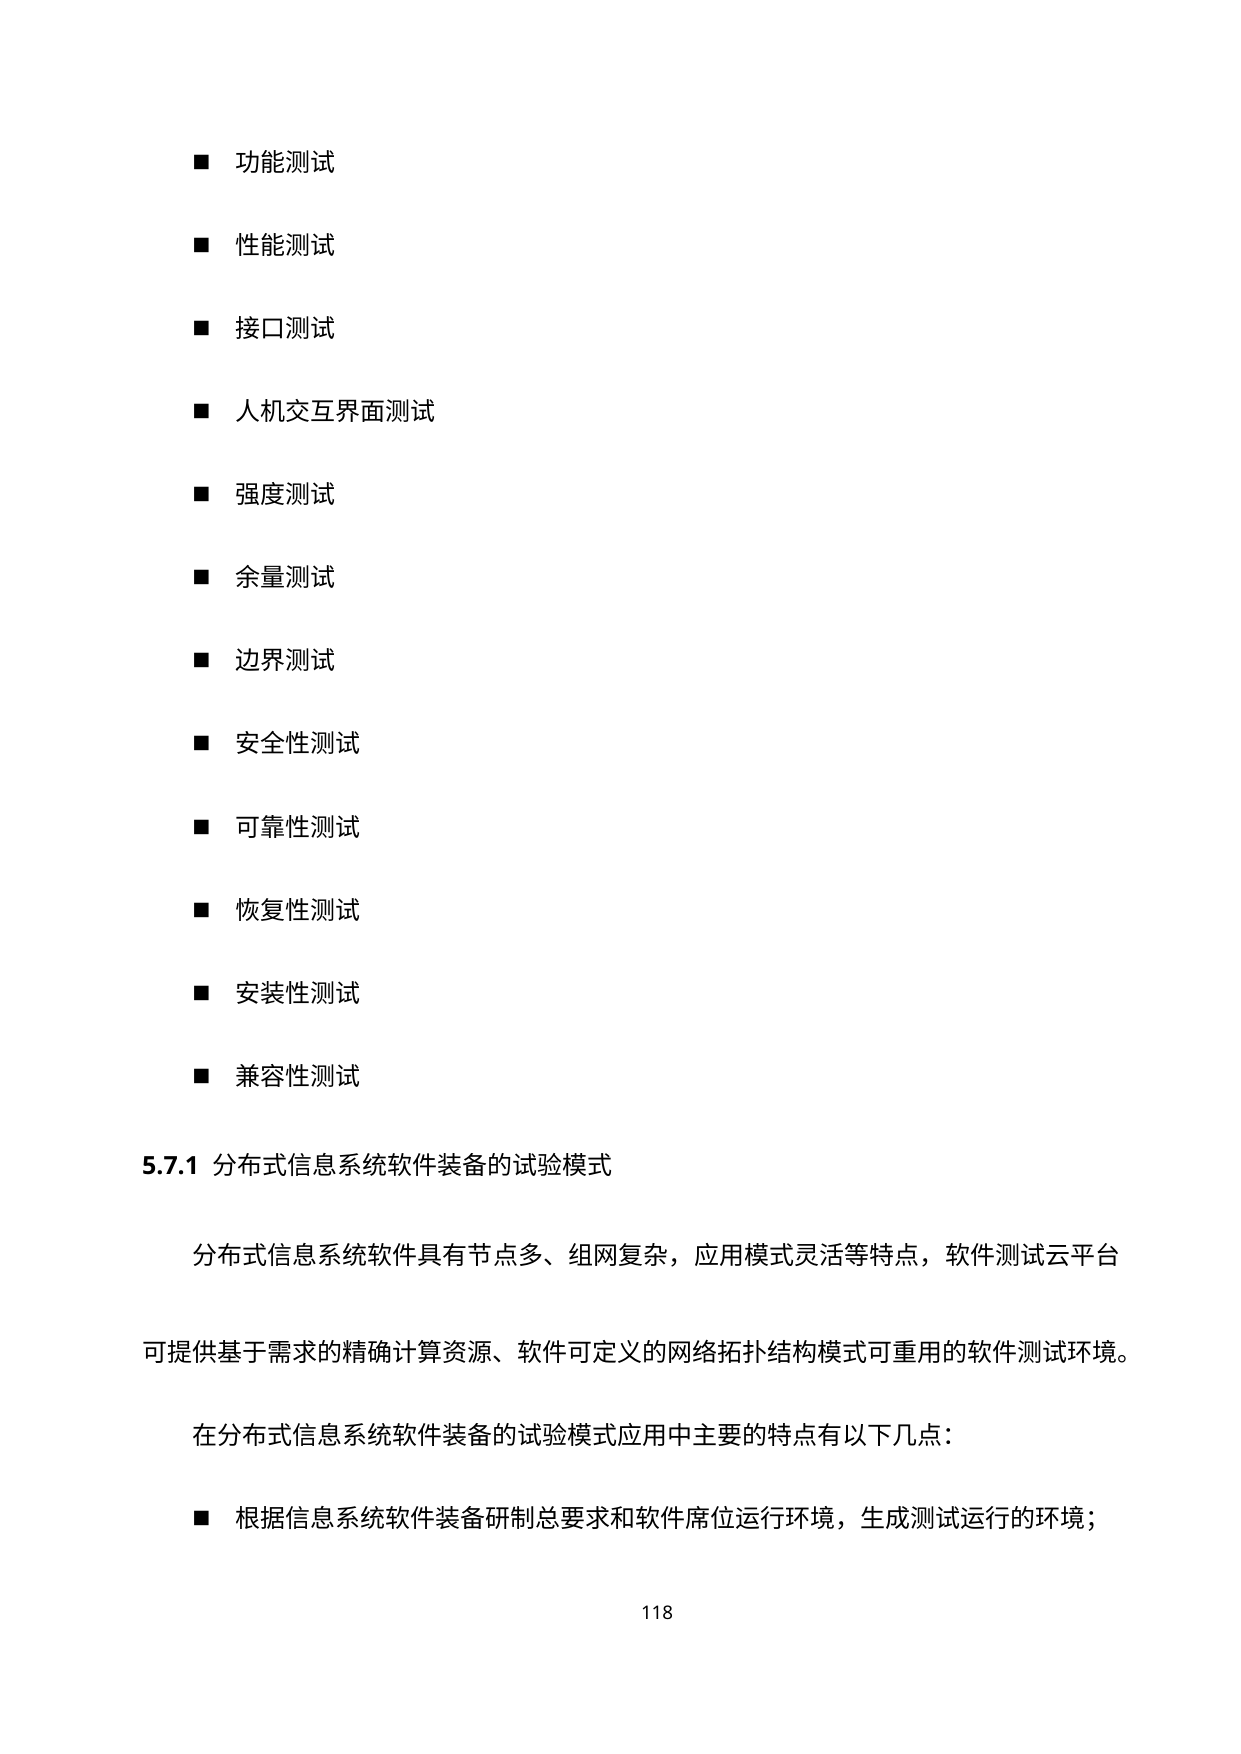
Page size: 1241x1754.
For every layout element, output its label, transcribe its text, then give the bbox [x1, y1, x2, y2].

list 余量测试 [192, 543, 1122, 608]
text 在分布式信息系统软件装备的试验模式应用中主要的特点有以下几点： [142, 1401, 1122, 1466]
list 根据信息系统软件装备研制总要求和软件席位运行环境，生成测试运行的环境； [192, 1484, 1122, 1549]
subtitle 分布式信息系统软件装备的试验模式 [142, 1131, 1122, 1196]
list 性能测试 [192, 211, 1122, 276]
list 恢复性测试 [192, 876, 1122, 941]
list 功能测试 [192, 128, 1122, 193]
list 接口测试 [192, 294, 1122, 359]
list 可靠性测试 [192, 793, 1122, 858]
list 强度测试 [192, 460, 1122, 525]
list 边界测试 [192, 626, 1122, 691]
list 安装性测试 [192, 959, 1122, 1024]
list 安全性测试 [192, 709, 1122, 774]
list 人机交互界面测试 [192, 377, 1122, 442]
text 分布式信息系统软件具有节点多、组网复杂，应用模式灵活等特点，软件测试云平台可提供基于需求的精确计算资源、软件可定义的网络拓扑结构模式可重用的软件测试环境。 [142, 1221, 1122, 1383]
list 兼容性测试 [192, 1042, 1122, 1107]
